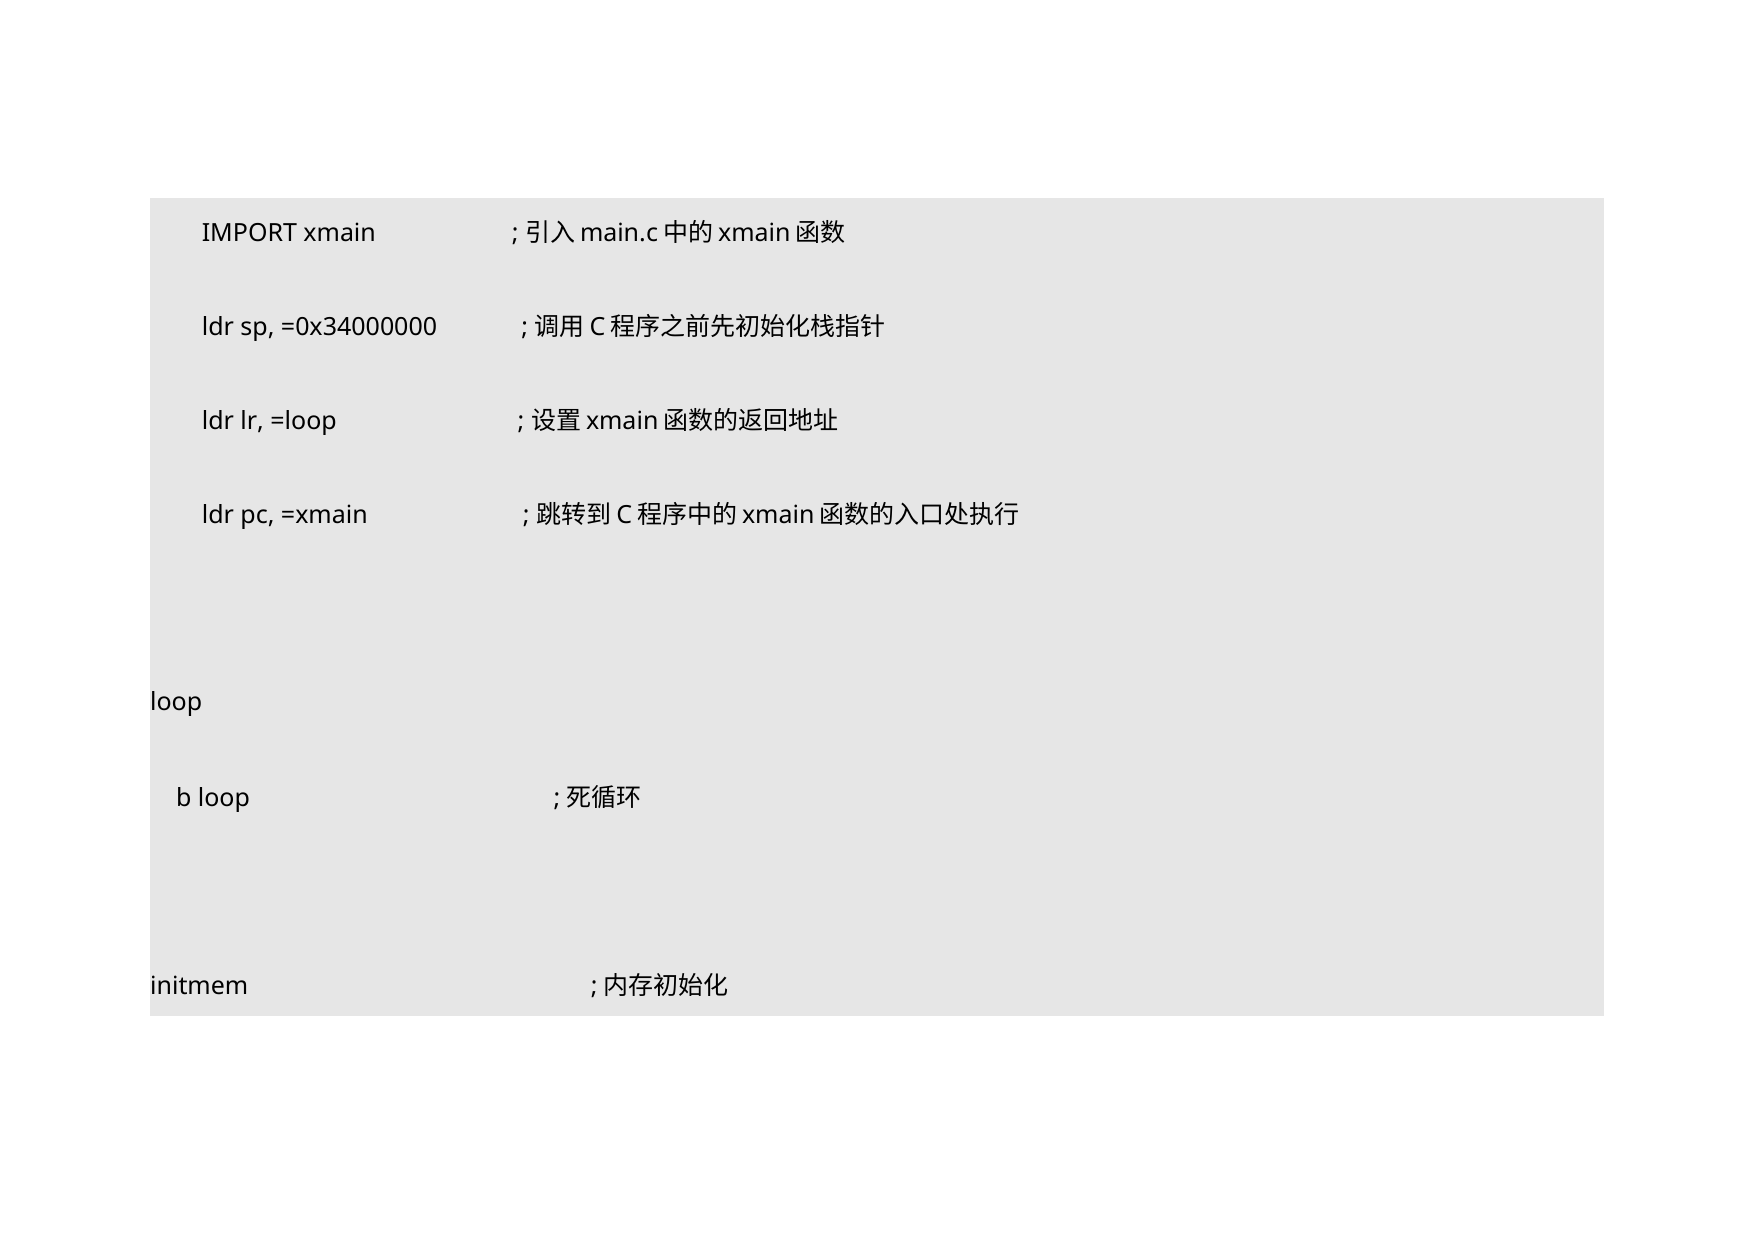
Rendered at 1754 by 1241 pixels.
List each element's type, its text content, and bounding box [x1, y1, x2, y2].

text ldr pc, =xmain ; 跳转到C程序中的xmain函数的入口处执行 [150, 480, 1604, 545]
text ldr sp, =0x34000000 ; 调用C程序之前先初始化栈指针 [150, 292, 1604, 357]
text loop [150, 668, 1604, 733]
text b loop ; 死循环 [150, 763, 1604, 828]
text initmem ; 内存初始化 [150, 951, 1604, 1016]
text ldr lr, =loop ; 设置xmain函数的返回地址 [150, 386, 1604, 451]
text IMPORT xmain ; 引入main.c中的xmain函数 [150, 198, 1604, 263]
